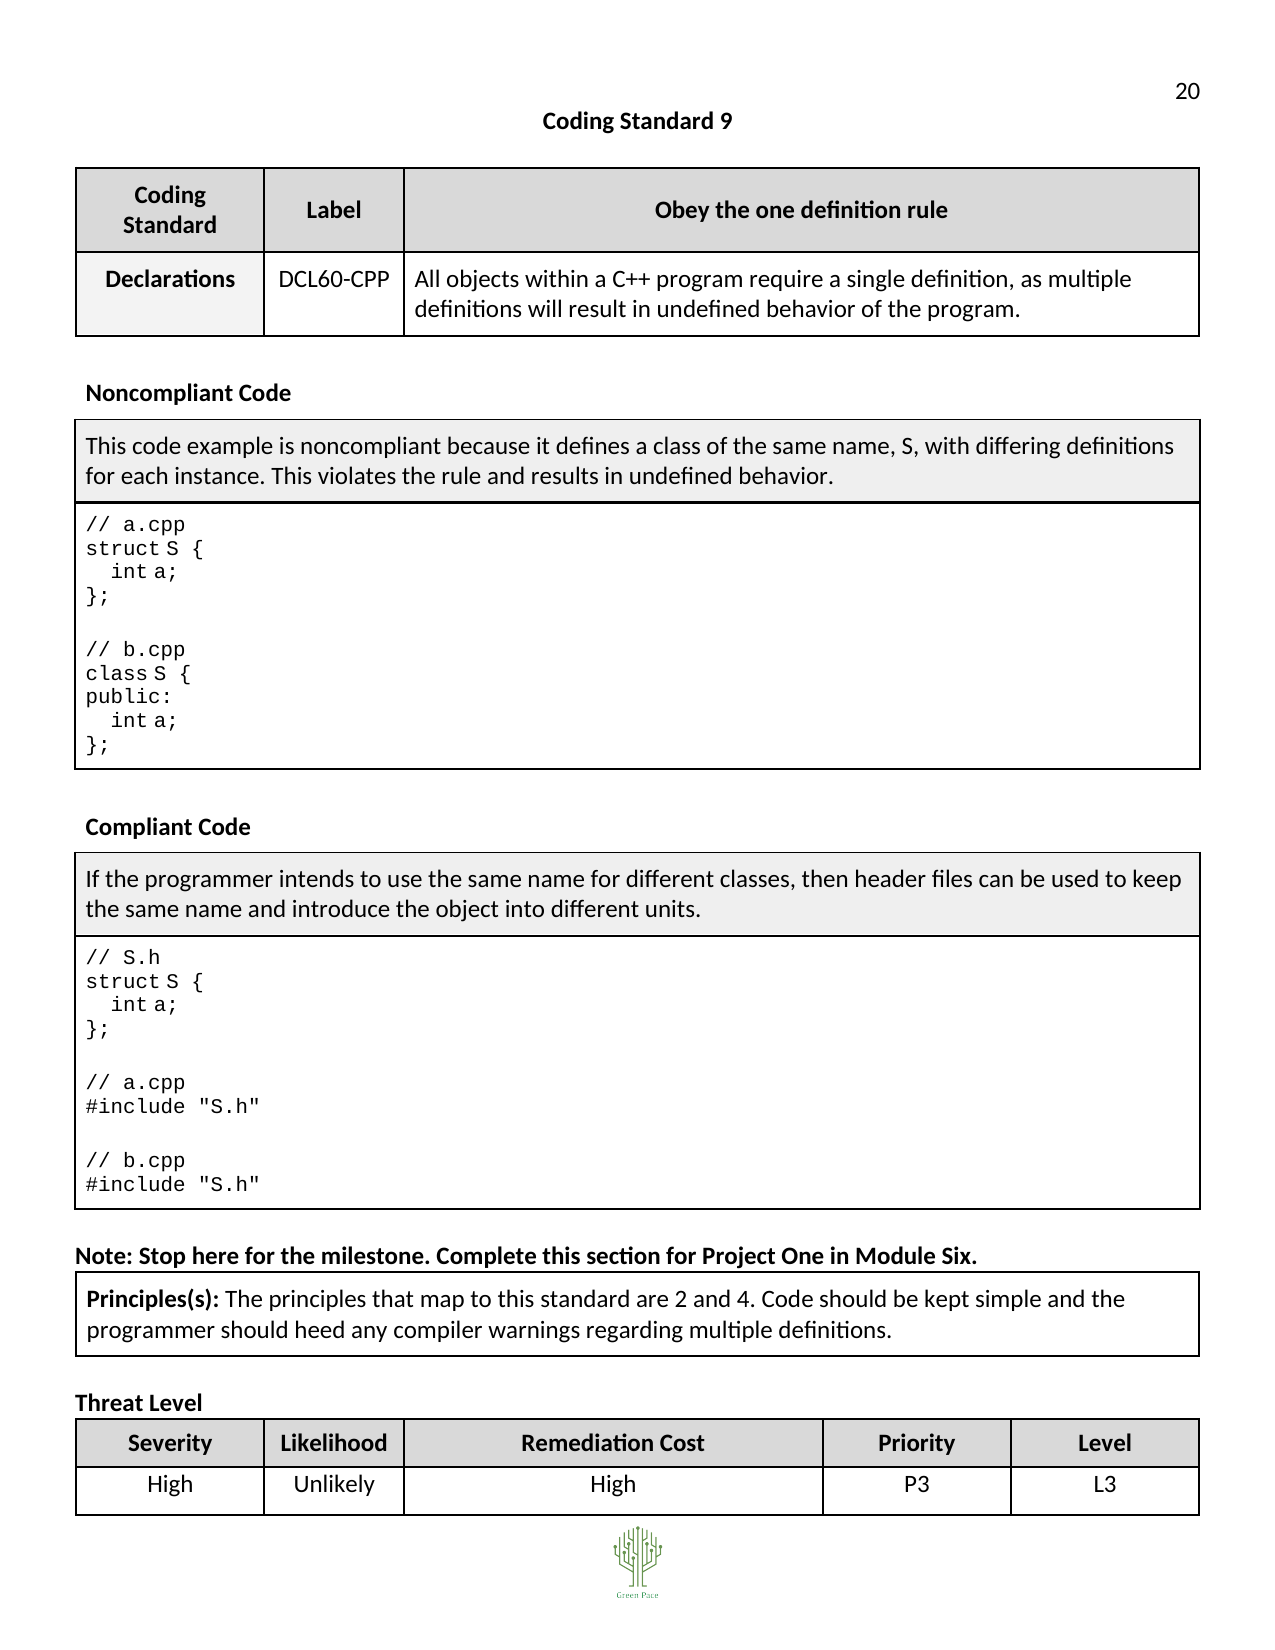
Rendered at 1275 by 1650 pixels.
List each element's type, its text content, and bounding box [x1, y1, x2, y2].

table_cell // S.h struct S { int a; }; // a.cpp #include "S.h" // b.cpp #include "S.h" [76, 937, 1199, 1208]
subtitle Coding Standard 9 [75, 106, 1200, 136]
table_cell High [405, 1468, 822, 1514]
table_header Principles(s): The principles that map to this standard are 2 and 4. Code should be kept simple and the programmer should heed any compiler warnings regarding multiple definitions. [77, 1273, 1198, 1355]
table_header Label [265, 169, 403, 251]
table_cell This code example is noncompliant because it defines a class of the same name, S, with differing definitions for each instance. This violates the rule and results in undefined behavior. [76, 420, 1199, 501]
table_cell Unlikely [265, 1468, 403, 1514]
table_cell P3 [824, 1468, 1010, 1514]
table_cell High [77, 1468, 263, 1514]
table_header Level [1012, 1420, 1198, 1466]
table_header Priority [824, 1420, 1010, 1466]
table_cell Declarations [77, 253, 263, 334]
table_header Remediation Cost [405, 1420, 822, 1466]
table_header Noncompliant Code [75, 367, 1200, 418]
text Note: Stop here for the milestone. Complete this section for Project One in Module Six. [75, 1240, 1200, 1271]
table_cell If the programmer intends to use the same name for different classes, then header files can be used to keep the same name and introduce the object into different units. [76, 853, 1199, 934]
table_header Likelihood [265, 1420, 403, 1466]
text Threat Level [75, 1387, 1200, 1418]
table_header Severity [77, 1420, 263, 1466]
picture [605, 1521, 670, 1606]
table_cell // a.cpp struct S { int a; }; // b.cpp class S { public: int a; }; [76, 504, 1199, 768]
table_cell L3 [1012, 1468, 1198, 1514]
table_cell All objects within a C++ program require a single definition, as multiple definitions will result in undefined behavior of the program. [405, 253, 1198, 334]
table_header Compliant Code [75, 800, 1200, 852]
table_header Obey the one definition rule [405, 169, 1198, 251]
table_cell DCL60-CPP [265, 253, 403, 334]
table_header Coding Standard [77, 169, 263, 251]
